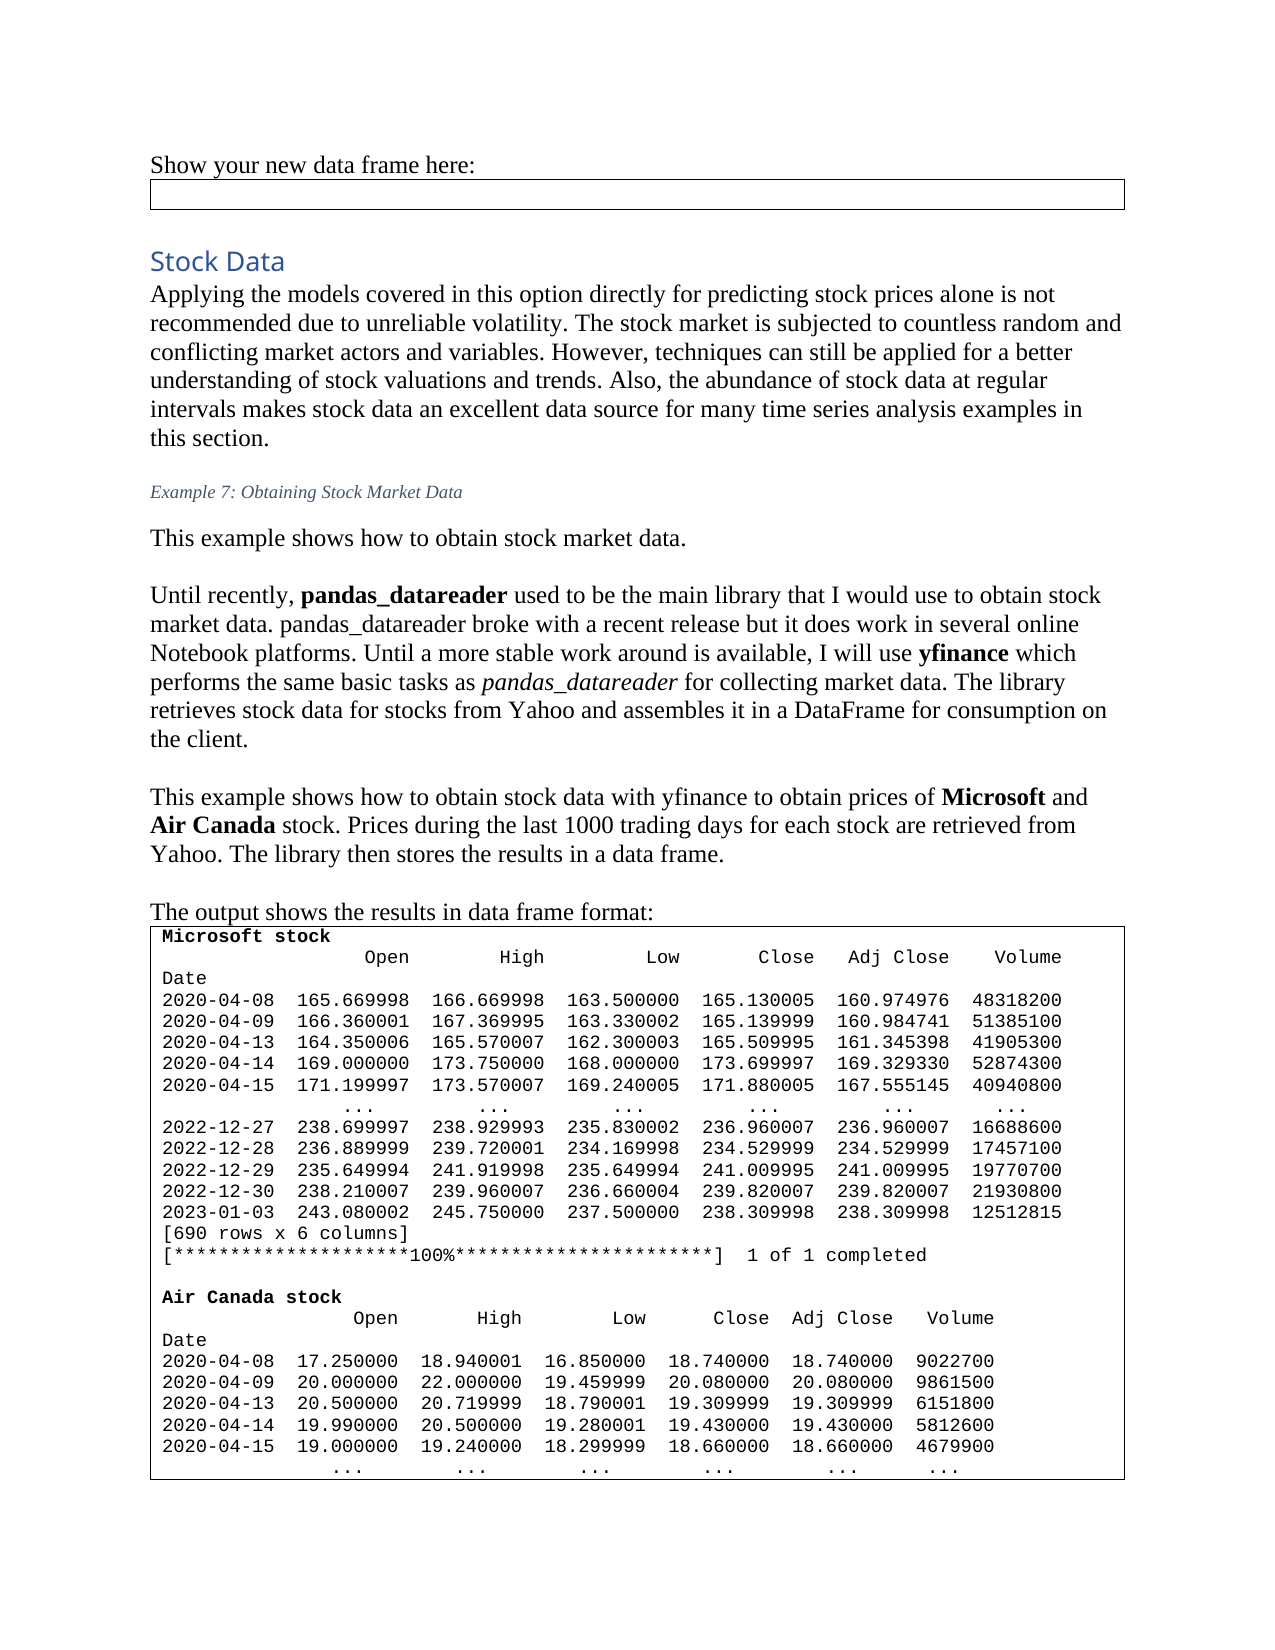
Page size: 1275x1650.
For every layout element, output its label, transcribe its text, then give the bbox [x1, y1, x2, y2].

subtitle Stock Data [150, 242, 1125, 279]
text Until recently, pandas_datareader used to be the main library that I would use to obtain stock market data. pandas_datareader broke with a recent release but it does work in several online Notebook platforms. Until a more stable work around is available, I will use yfinance which performs the same basic tasks as pandas_datareader for collecting market data. The library retrieves stock data for stocks from Yahoo and assembles it in a DataFrame for consumption on the client. [150, 581, 1125, 753]
table_header [151, 180, 1124, 208]
text Show your new data frame here: [150, 150, 1125, 179]
text The output shows the results in data frame format: [150, 897, 1125, 926]
text This example shows how to obtain stock data with yfinance to obtain prices of Microsoft and Air Canada stock. Prices during the last 1000 trading days for each stock are retrieved from Yahoo. The library then stores the results in a data frame. [150, 782, 1125, 868]
text Applying the models covered in this option directly for predicting stock prices alone is not recommended due to unreliable volatility. The stock market is subjected to countless random and conflicting market actors and variables. However, techniques can still be applied for a better understanding of stock valuations and trends. Also, the abundance of stock data at regular intervals makes stock data an excellent data source for many time series analysis examples in this section. [150, 279, 1125, 452]
text This example shows how to obtain stock market data. [150, 523, 1125, 552]
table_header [151, 927, 1124, 1479]
